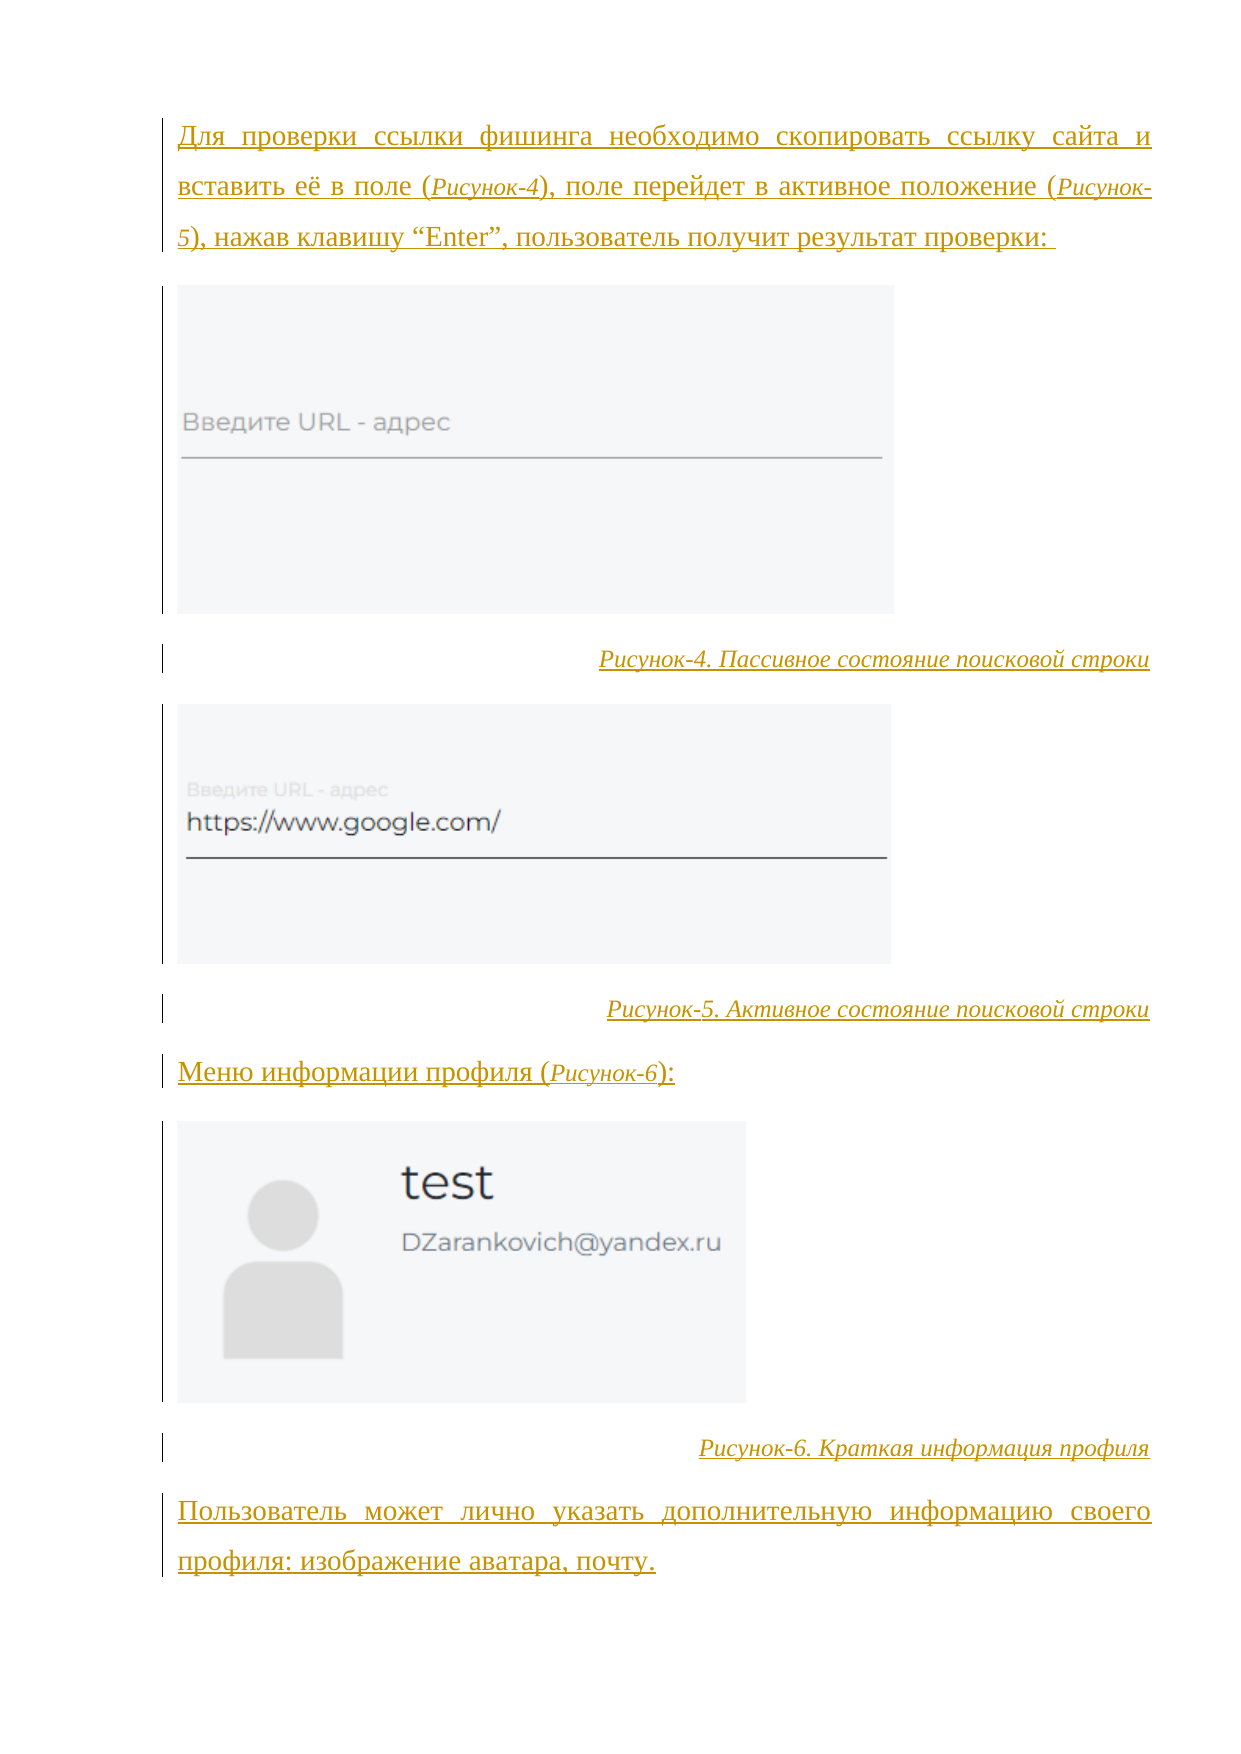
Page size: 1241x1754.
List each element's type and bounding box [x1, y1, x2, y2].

picture [177, 1121, 747, 1403]
picture [177, 704, 892, 964]
picture [177, 285, 895, 614]
